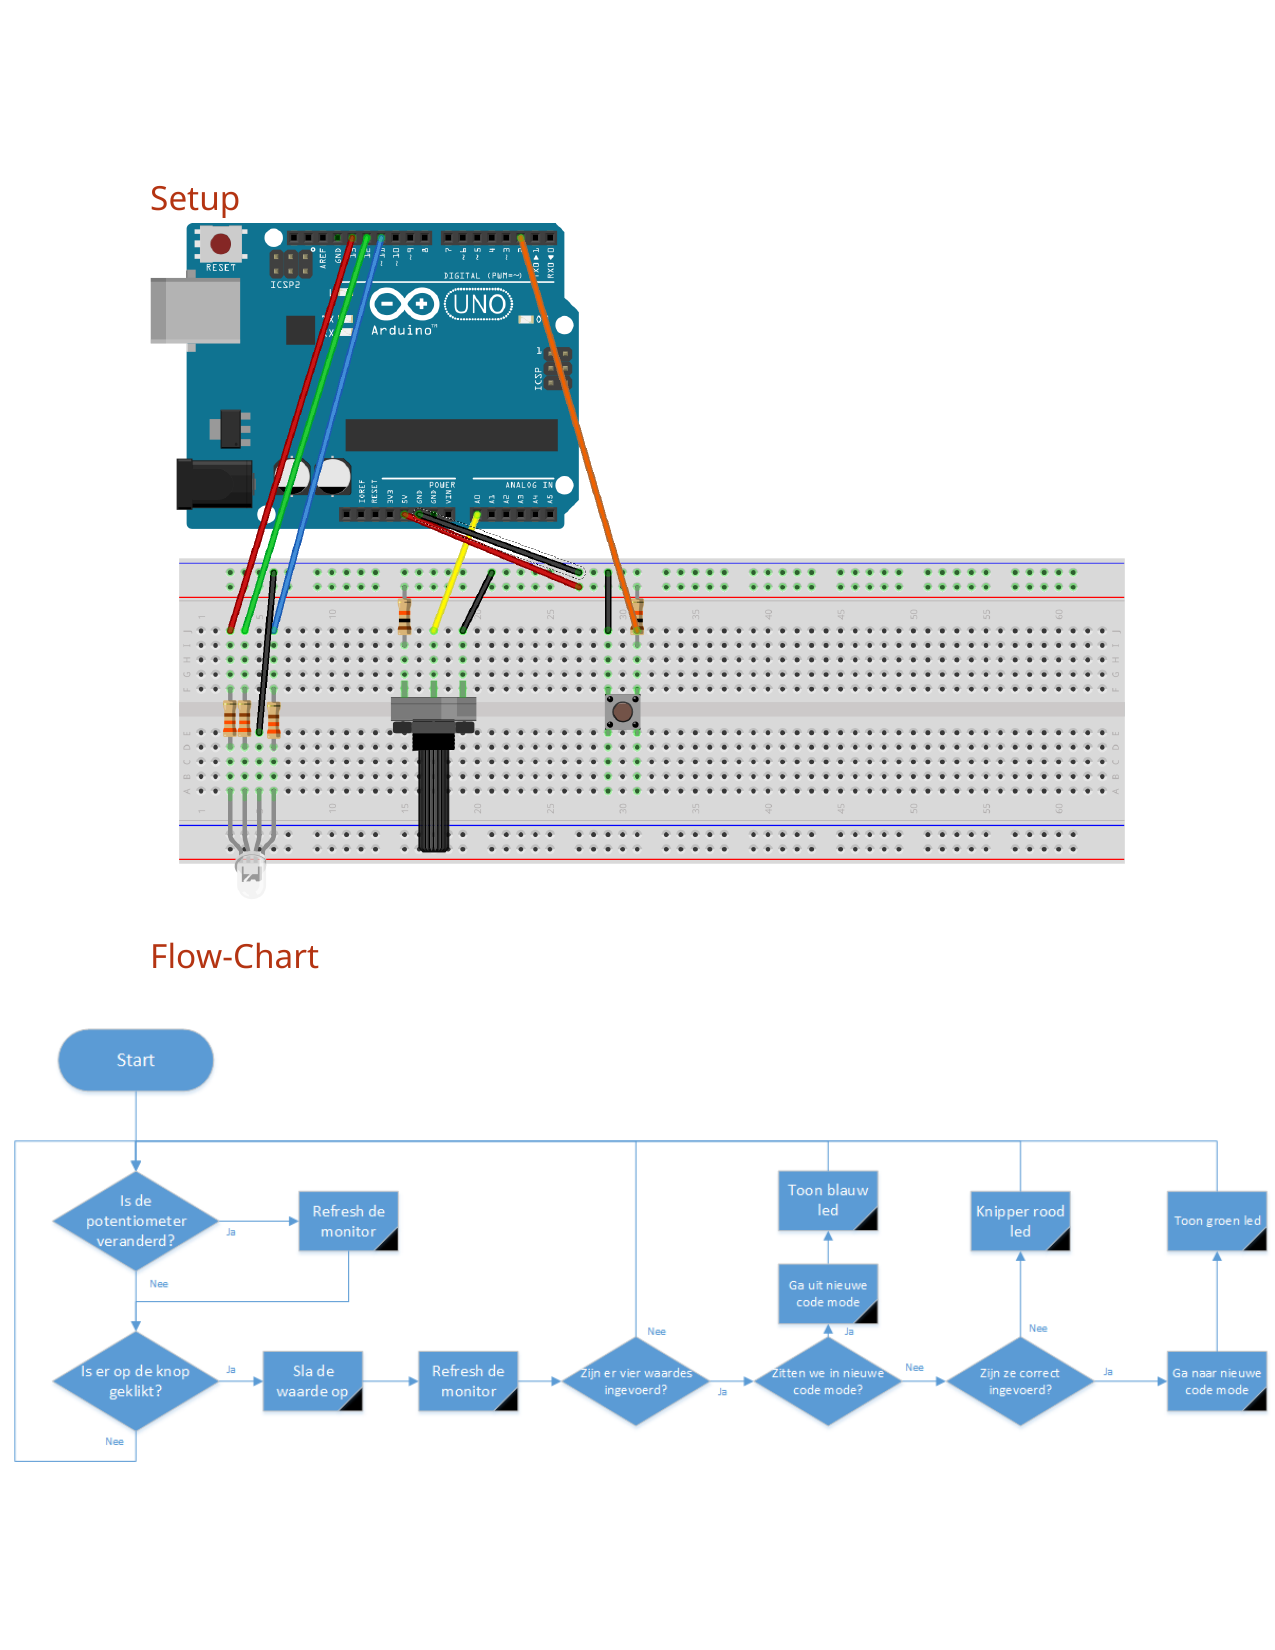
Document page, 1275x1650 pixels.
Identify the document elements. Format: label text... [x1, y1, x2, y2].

picture [11, 1026, 1275, 1463]
picture [150, 223, 1125, 906]
subtitle Setup [150, 175, 1125, 220]
subtitle Flow-Chart [150, 932, 1125, 978]
